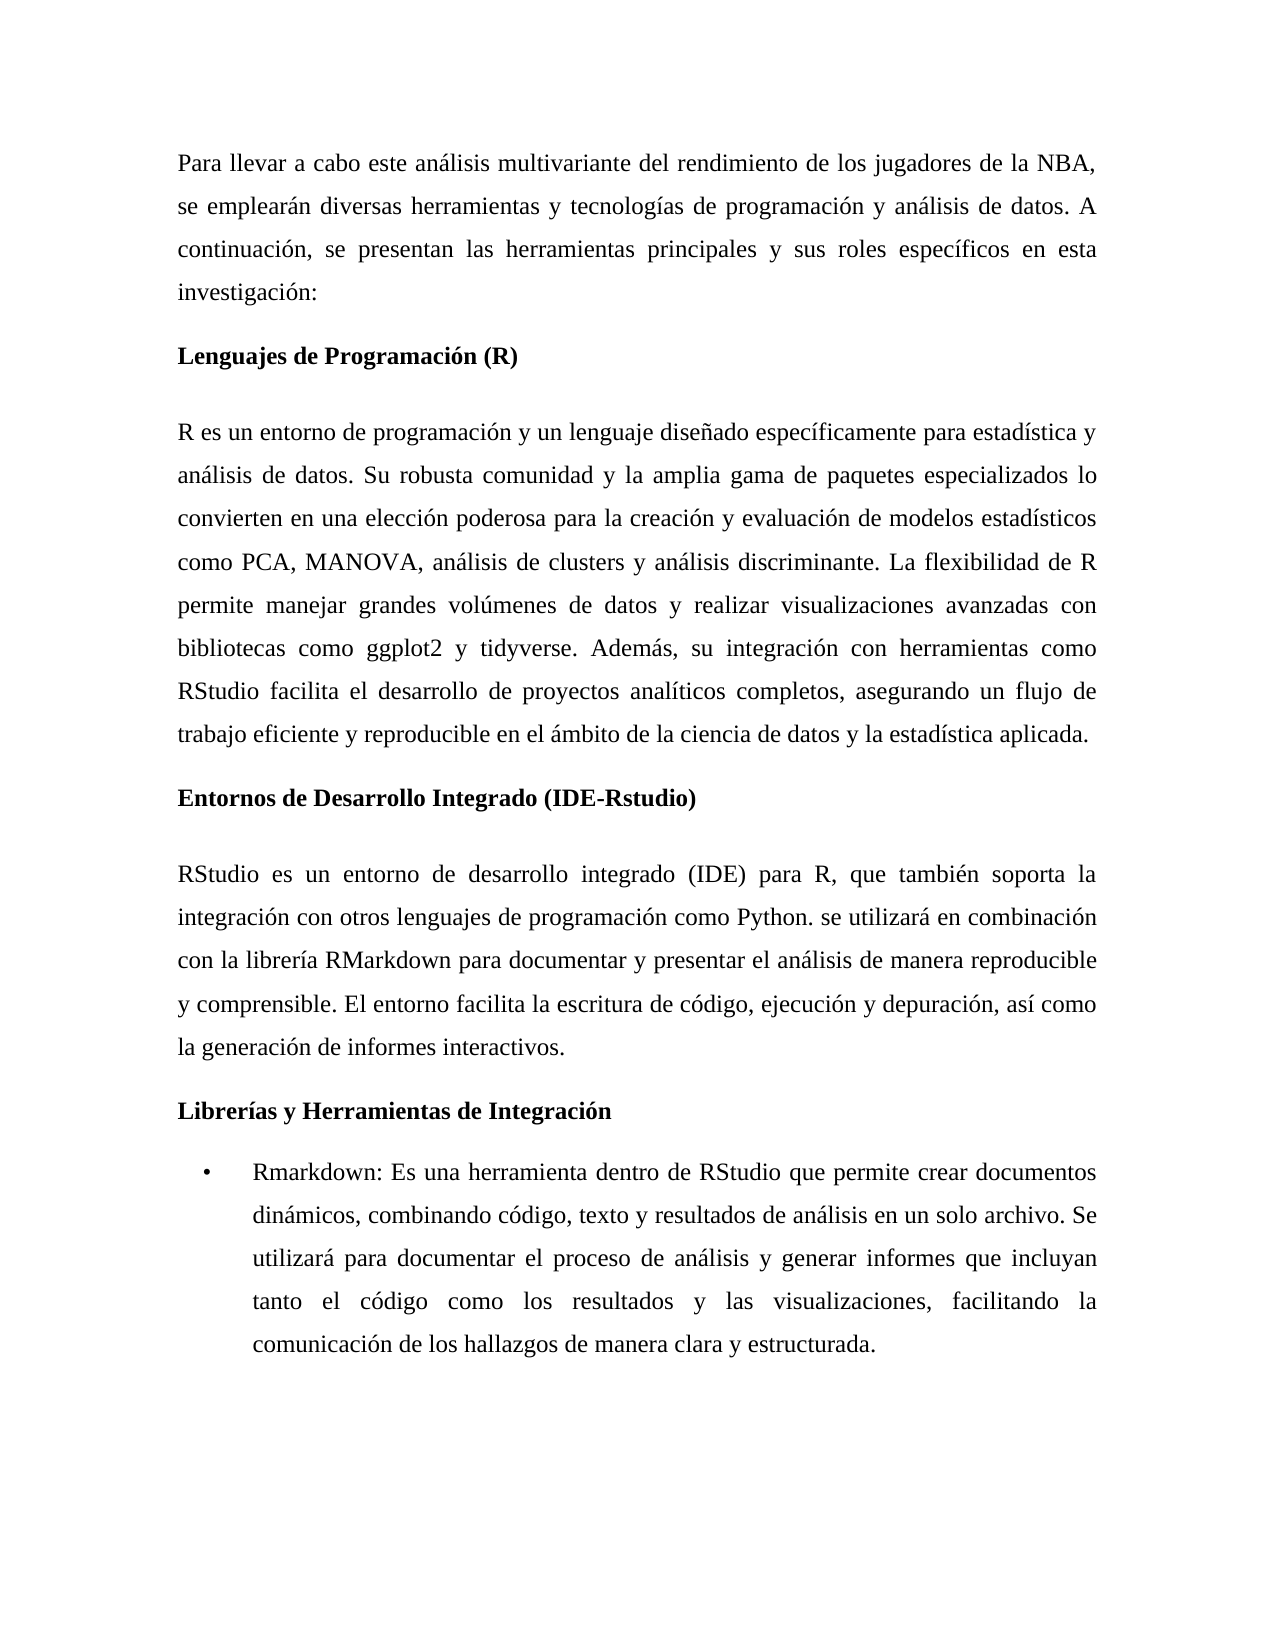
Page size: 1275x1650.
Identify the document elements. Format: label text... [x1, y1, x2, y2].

subtitle Librerías y Herramientas de Integración [177, 1096, 1098, 1124]
text RStudio es un entorno de desarrollo integrado (IDE) para R, que también soporta la integración con otros lenguajes de programación como Python. se utilizará en combinación con la librería RMarkdown para documentar y presentar el análisis de manera reproducible y comprensible. El entorno facilita la escritura de código, ejecución y depuración, así como la generación de informes interactivos. [177, 859, 1098, 1061]
subtitle Lenguajes de Programación (R) [177, 341, 1098, 370]
list Rmarkdown: Es una herramienta dentro de RStudio que permite crear documentos dinámicos, combinando código, texto y resultados de análisis en un solo archivo. Se utilizará para documentar el proceso de análisis y generar informes que incluyan tanto el código como los resultados y las visualizaciones, facilitando la comunicación de los hallazgos de manera clara y estructurada. [202, 1157, 1098, 1358]
subtitle Entornos de Desarrollo Integrado (IDE-Rstudio) [177, 783, 1098, 812]
